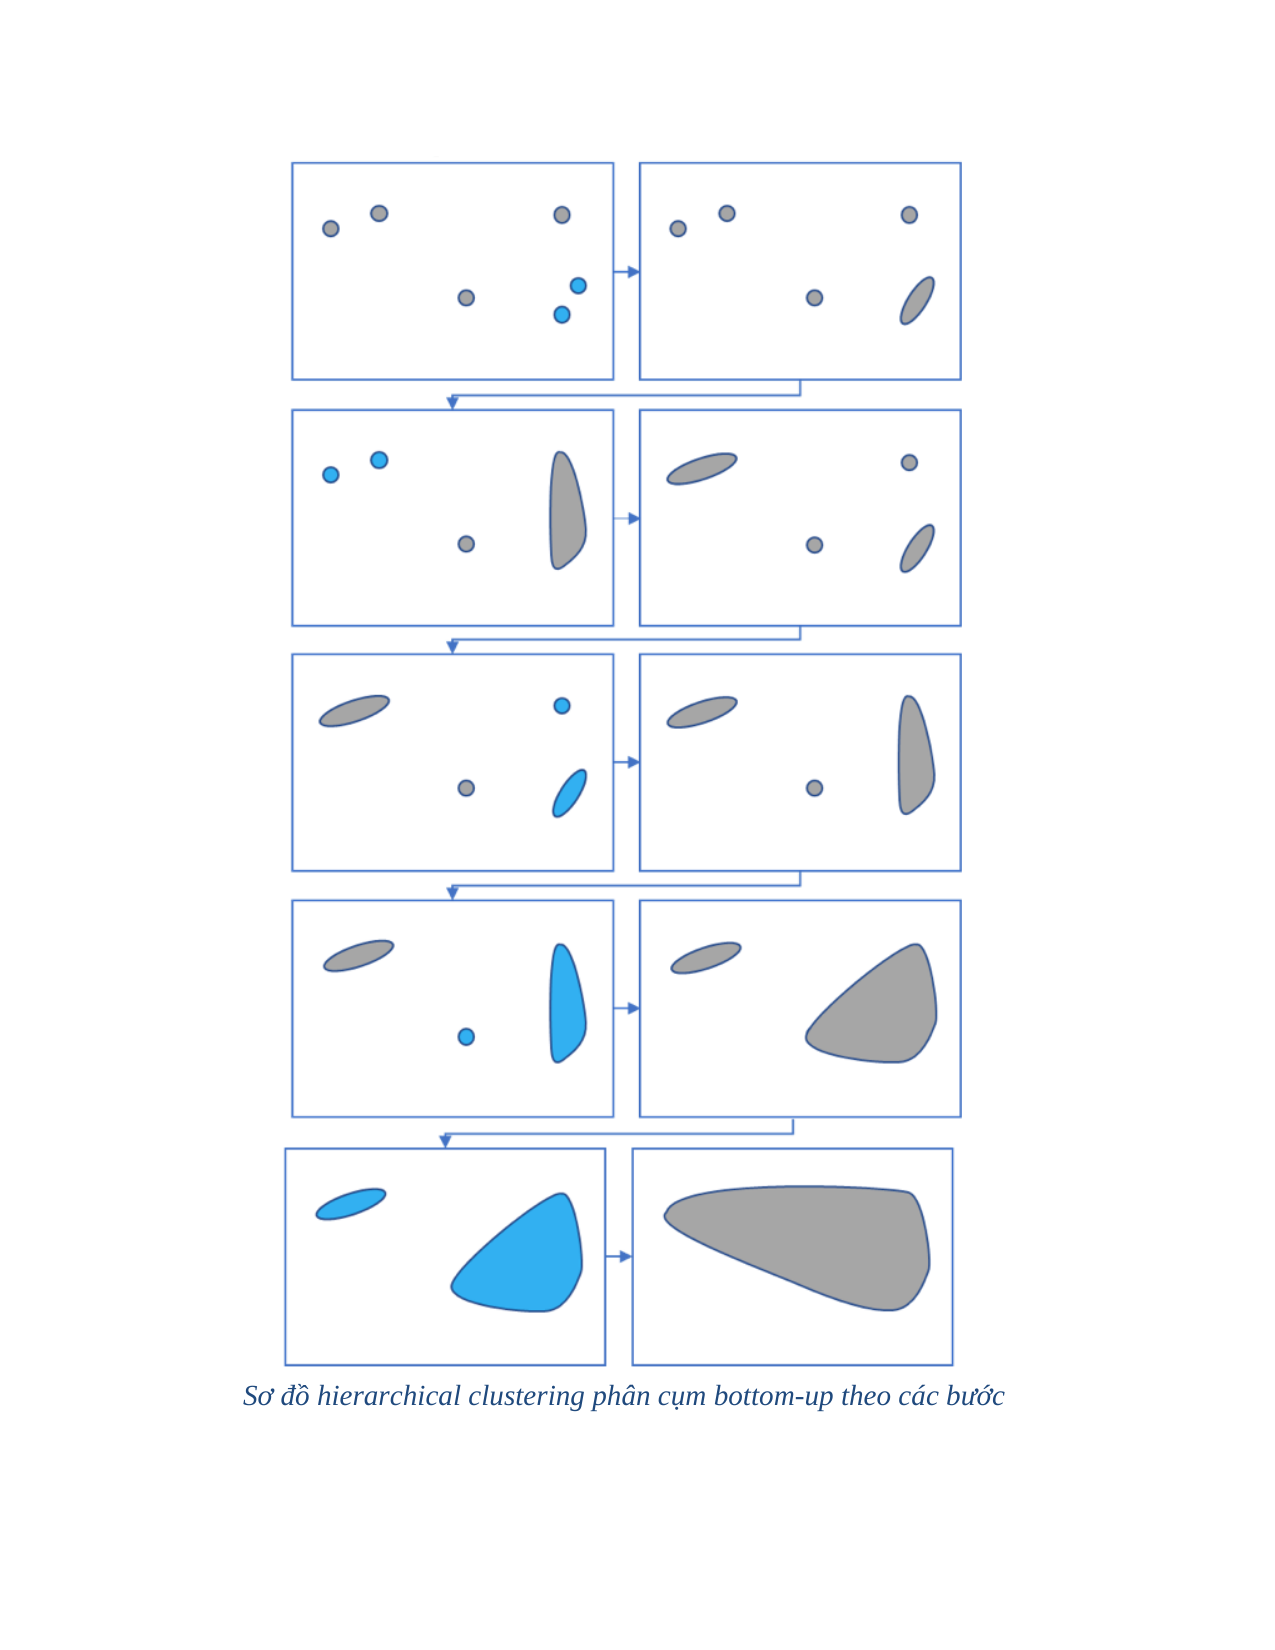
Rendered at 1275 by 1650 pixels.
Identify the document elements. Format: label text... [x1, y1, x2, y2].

text Sơ đồ hierarchical clustering phân cụm bottom-up theo các bước [139, 1378, 1108, 1411]
picture [276, 156, 972, 1374]
